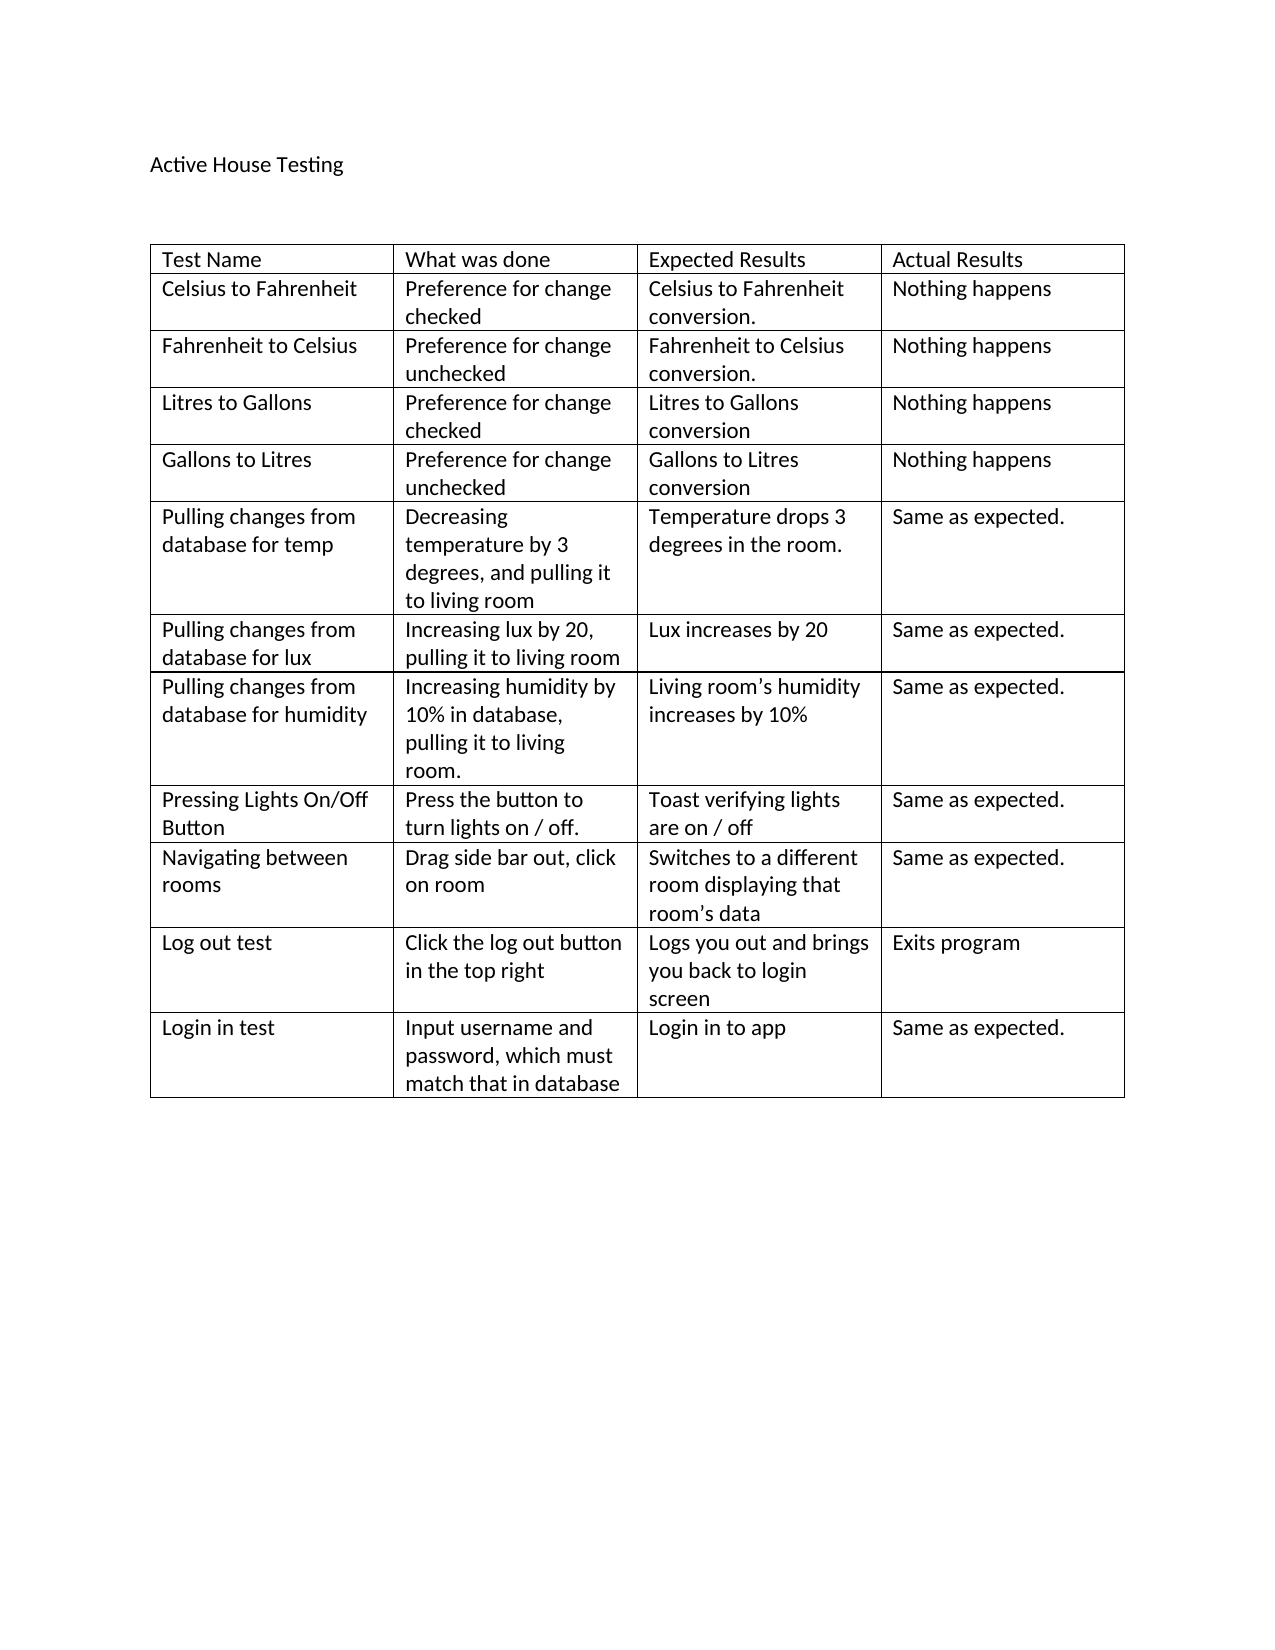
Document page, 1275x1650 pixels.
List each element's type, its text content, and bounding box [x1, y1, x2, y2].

table_cell Login in to app [638, 1013, 881, 1097]
table_cell Nothing happens [882, 274, 1124, 330]
table_cell Same as expected. [882, 843, 1124, 927]
table_cell Gallons to Litres [151, 445, 393, 501]
table_cell Nothing happens [882, 331, 1124, 387]
table_cell Living room’s humidity increases by 10% [638, 673, 881, 784]
table_cell Pulling changes from database for humidity [151, 673, 393, 784]
table_cell Litres to Gallons conversion [638, 388, 881, 444]
table_cell Click the log out button in the top right [394, 928, 637, 1012]
table_cell Lux increases by 20 [638, 615, 881, 671]
table_header What was done [394, 245, 637, 273]
table_header Actual Results [882, 245, 1124, 273]
table_cell Gallons to Litres conversion [638, 445, 881, 501]
table_cell Same as expected. [882, 1013, 1124, 1097]
table_cell Temperature drops 3 degrees in the room. [638, 502, 881, 614]
table_cell Preference for change checked [394, 274, 637, 330]
table_cell Login in test [151, 1013, 393, 1097]
table_cell Pulling changes from database for temp [151, 502, 393, 614]
table_cell Same as expected. [882, 673, 1124, 784]
table_header Test Name [151, 245, 393, 273]
table_cell Fahrenheit to Celsius [151, 331, 393, 387]
table_cell Logs you out and brings you back to login screen [638, 928, 881, 1012]
table_cell Preference for change checked [394, 388, 637, 444]
table_cell Toast verifying lights are on / off [638, 786, 881, 842]
table_cell Log out test [151, 928, 393, 1012]
table_cell Exits program [882, 928, 1124, 1012]
table_cell Celsius to Fahrenheit [151, 274, 393, 330]
table_cell Preference for change unchecked [394, 445, 637, 501]
table_cell Increasing lux by 20, pulling it to living room [394, 615, 637, 671]
table_cell Increasing humidity by 10% in database, pulling it to living room. [394, 673, 637, 784]
table_cell Celsius to Fahrenheit conversion. [638, 274, 881, 330]
table_cell Drag side bar out, click on room [394, 843, 637, 927]
table_cell Input username and password, which must match that in database [394, 1013, 637, 1097]
table_cell Pressing Lights On/Off Button [151, 786, 393, 842]
table_cell Same as expected. [882, 786, 1124, 842]
table_cell Same as expected. [882, 615, 1124, 671]
table_cell Pulling changes from database for lux [151, 615, 393, 671]
table_cell Same as expected. [882, 502, 1124, 614]
table_cell Press the button to turn lights on / off. [394, 786, 637, 842]
table_cell Nothing happens [882, 445, 1124, 501]
table_cell Litres to Gallons [151, 388, 393, 444]
text Active House Testing [150, 150, 1125, 178]
table_cell Decreasing temperature by 3 degrees, and pulling it to living room [394, 502, 637, 614]
table_header Expected Results [638, 245, 881, 273]
table_cell Preference for change unchecked [394, 331, 637, 387]
table_cell Fahrenheit to Celsius conversion. [638, 331, 881, 387]
table_cell Switches to a different room displaying that room’s data [638, 843, 881, 927]
table_cell Nothing happens [882, 388, 1124, 444]
table_cell Navigating between rooms [151, 843, 393, 927]
